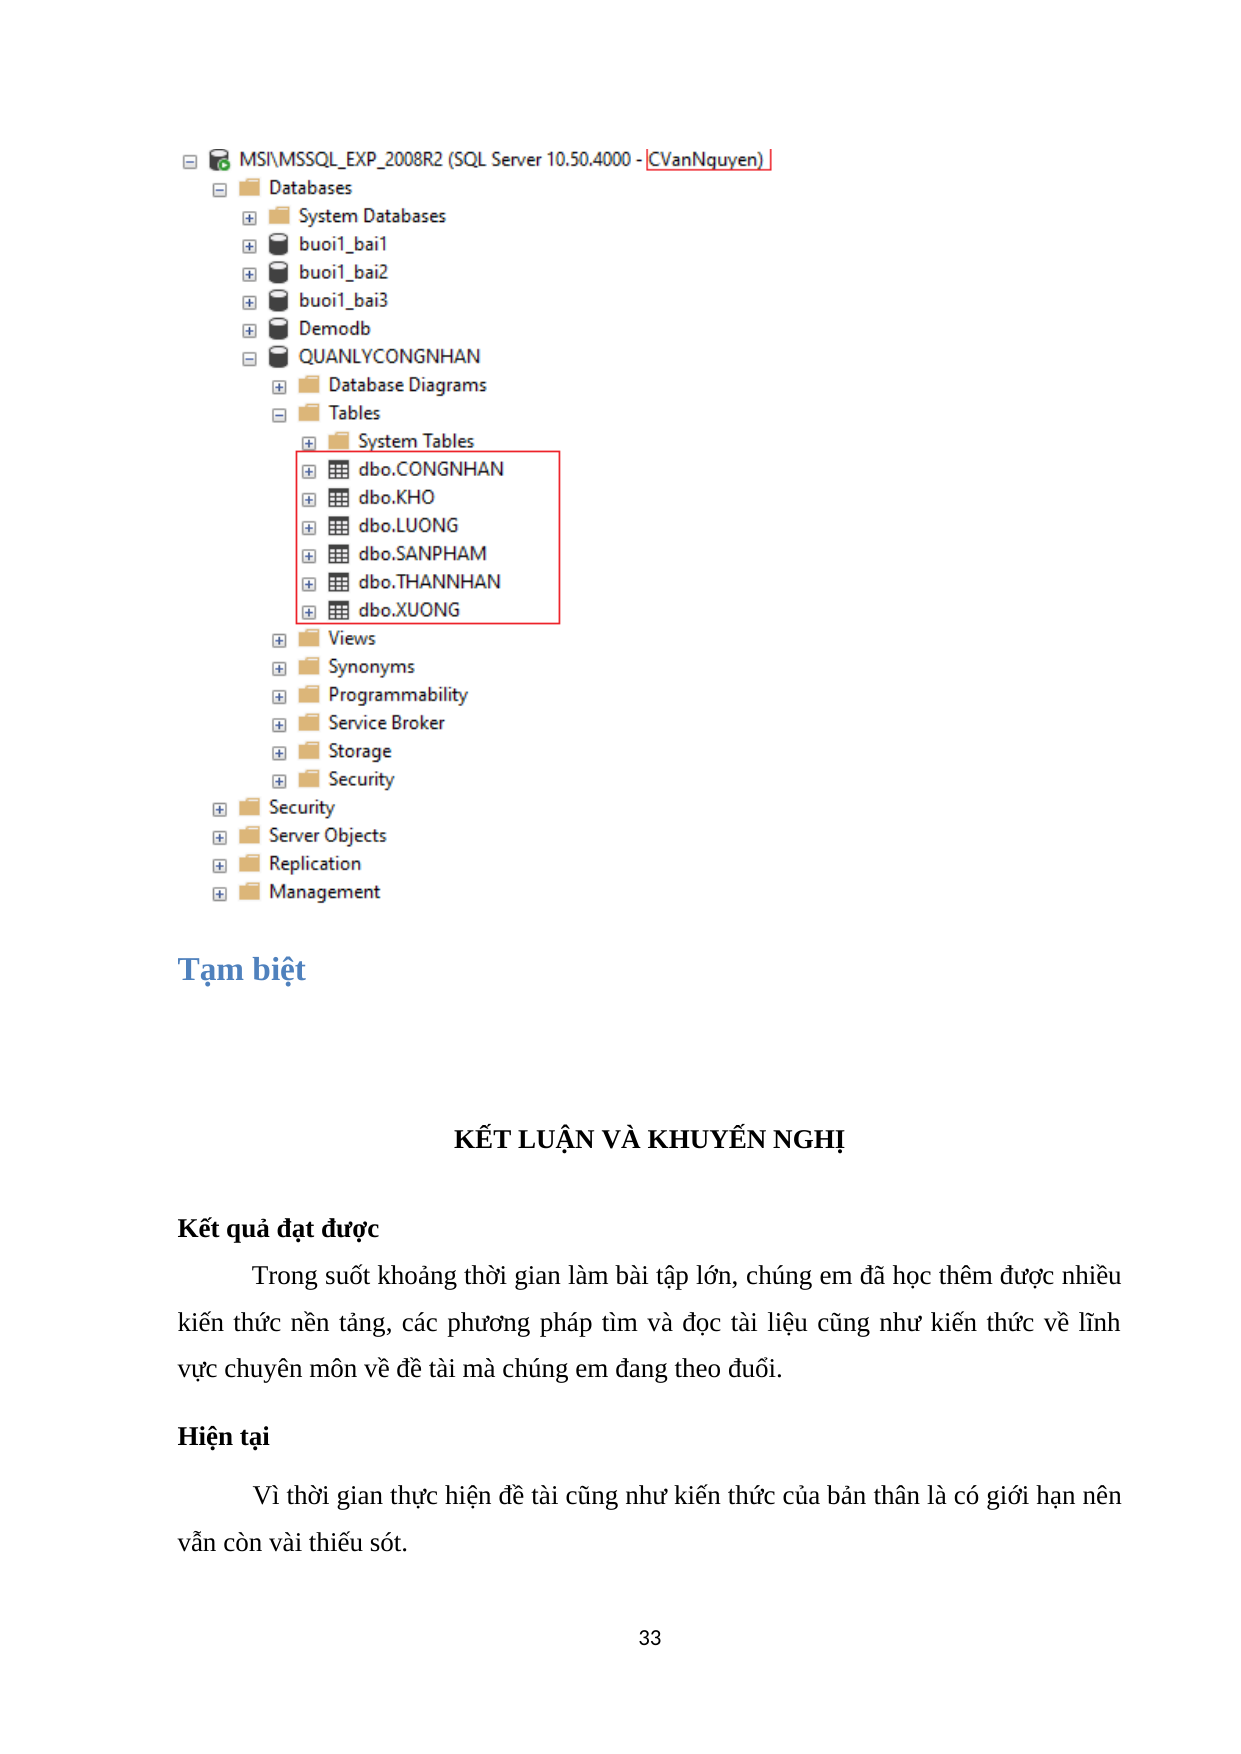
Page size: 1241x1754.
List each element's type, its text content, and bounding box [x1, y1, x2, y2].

text Vì thời gian thực hiện đề tài cũng như kiến thức của bản thân là có giới hạn nên vẫn còn vài thiếu sót. [177, 1479, 1122, 1557]
picture [177, 149, 872, 925]
text Trong suốt khoảng thời gian làm bài tập lớn, chúng em đã học thêm được nhiều kiến thức nền tảng, các phương pháp tìm và đọc tài liệu cũng như kiến thức về lĩnh vực chuyên môn về đề tài mà chúng em đang theo đuổi. [177, 1259, 1122, 1384]
subtitle Kết quả đạt được [177, 1212, 1122, 1244]
subtitle KẾT LUẬN VÀ KHUYẾN NGHỊ [177, 1123, 1122, 1154]
subtitle Tạm biệt [177, 949, 1122, 988]
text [177, 118, 1122, 924]
subtitle Hiện tại [177, 1420, 1122, 1451]
